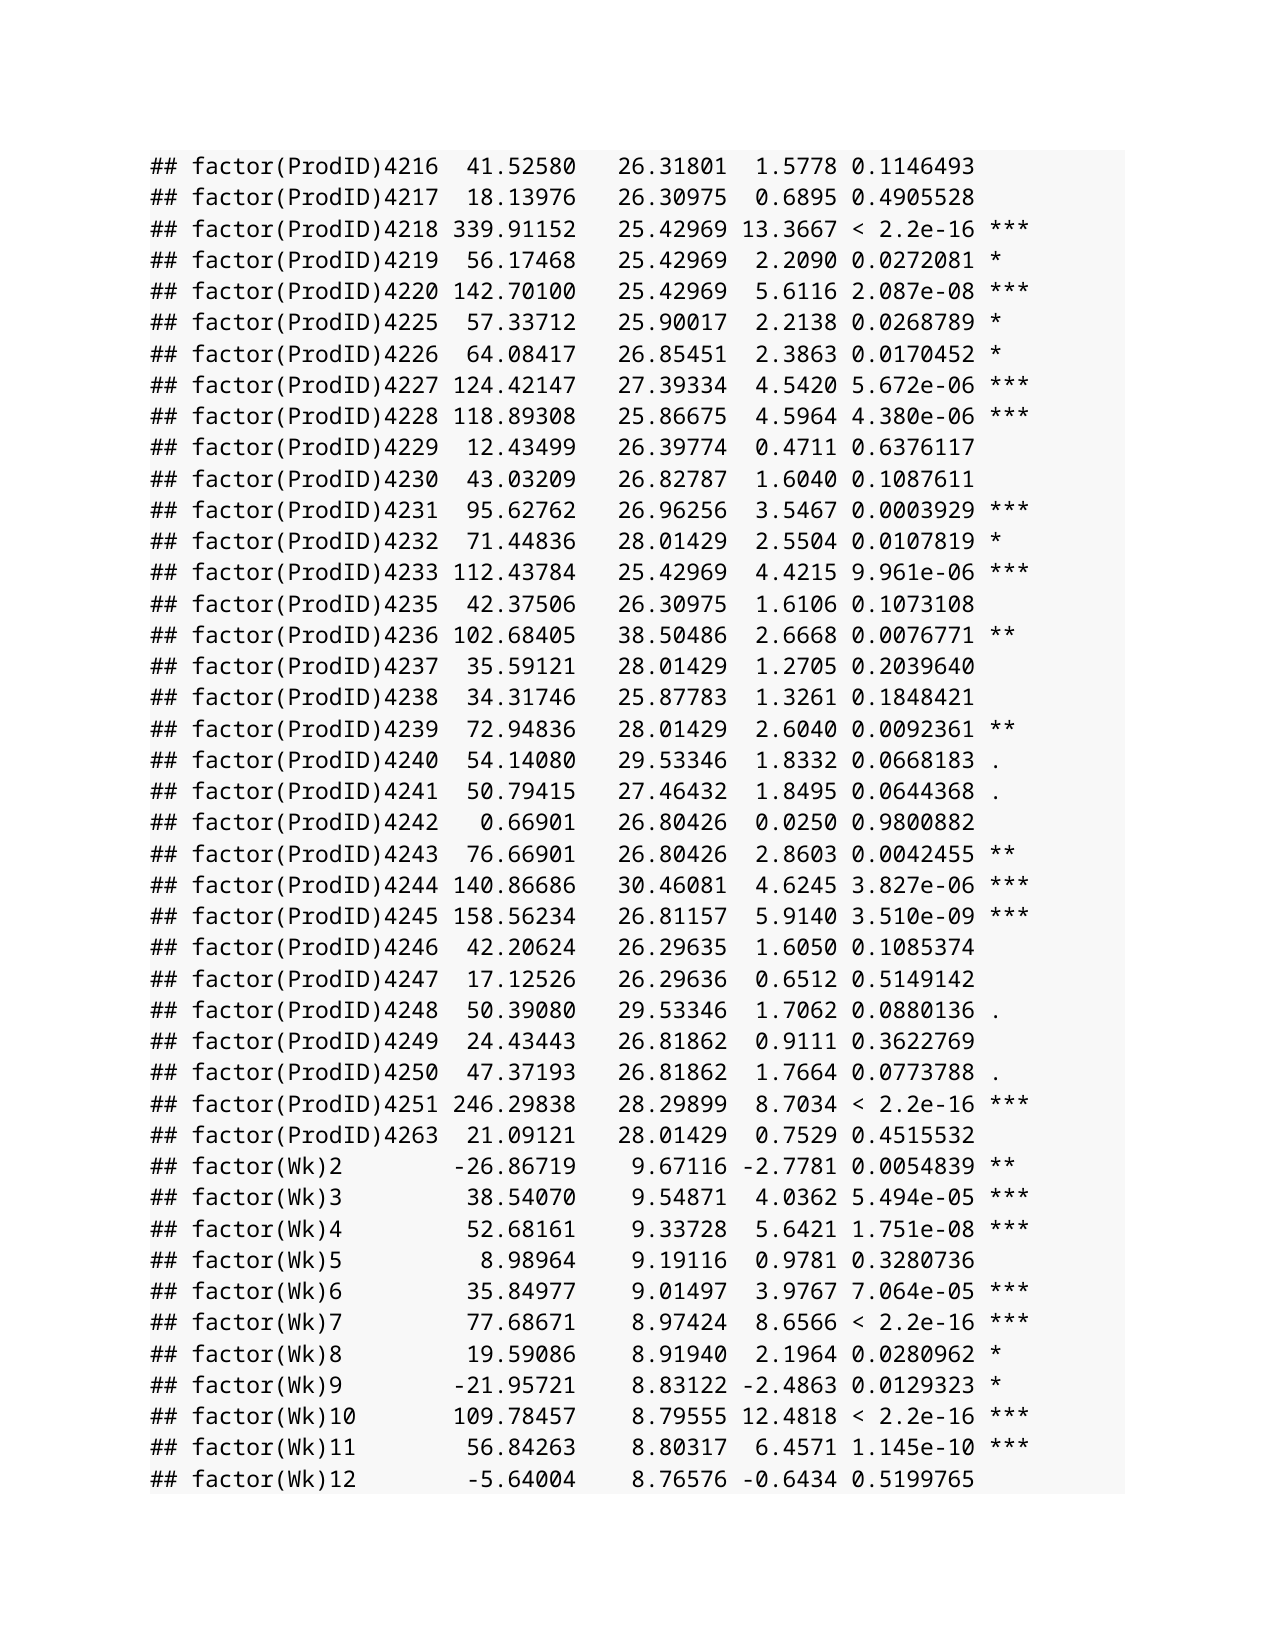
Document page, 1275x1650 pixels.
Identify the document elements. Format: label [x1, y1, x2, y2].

text [150, 150, 1125, 1494]
